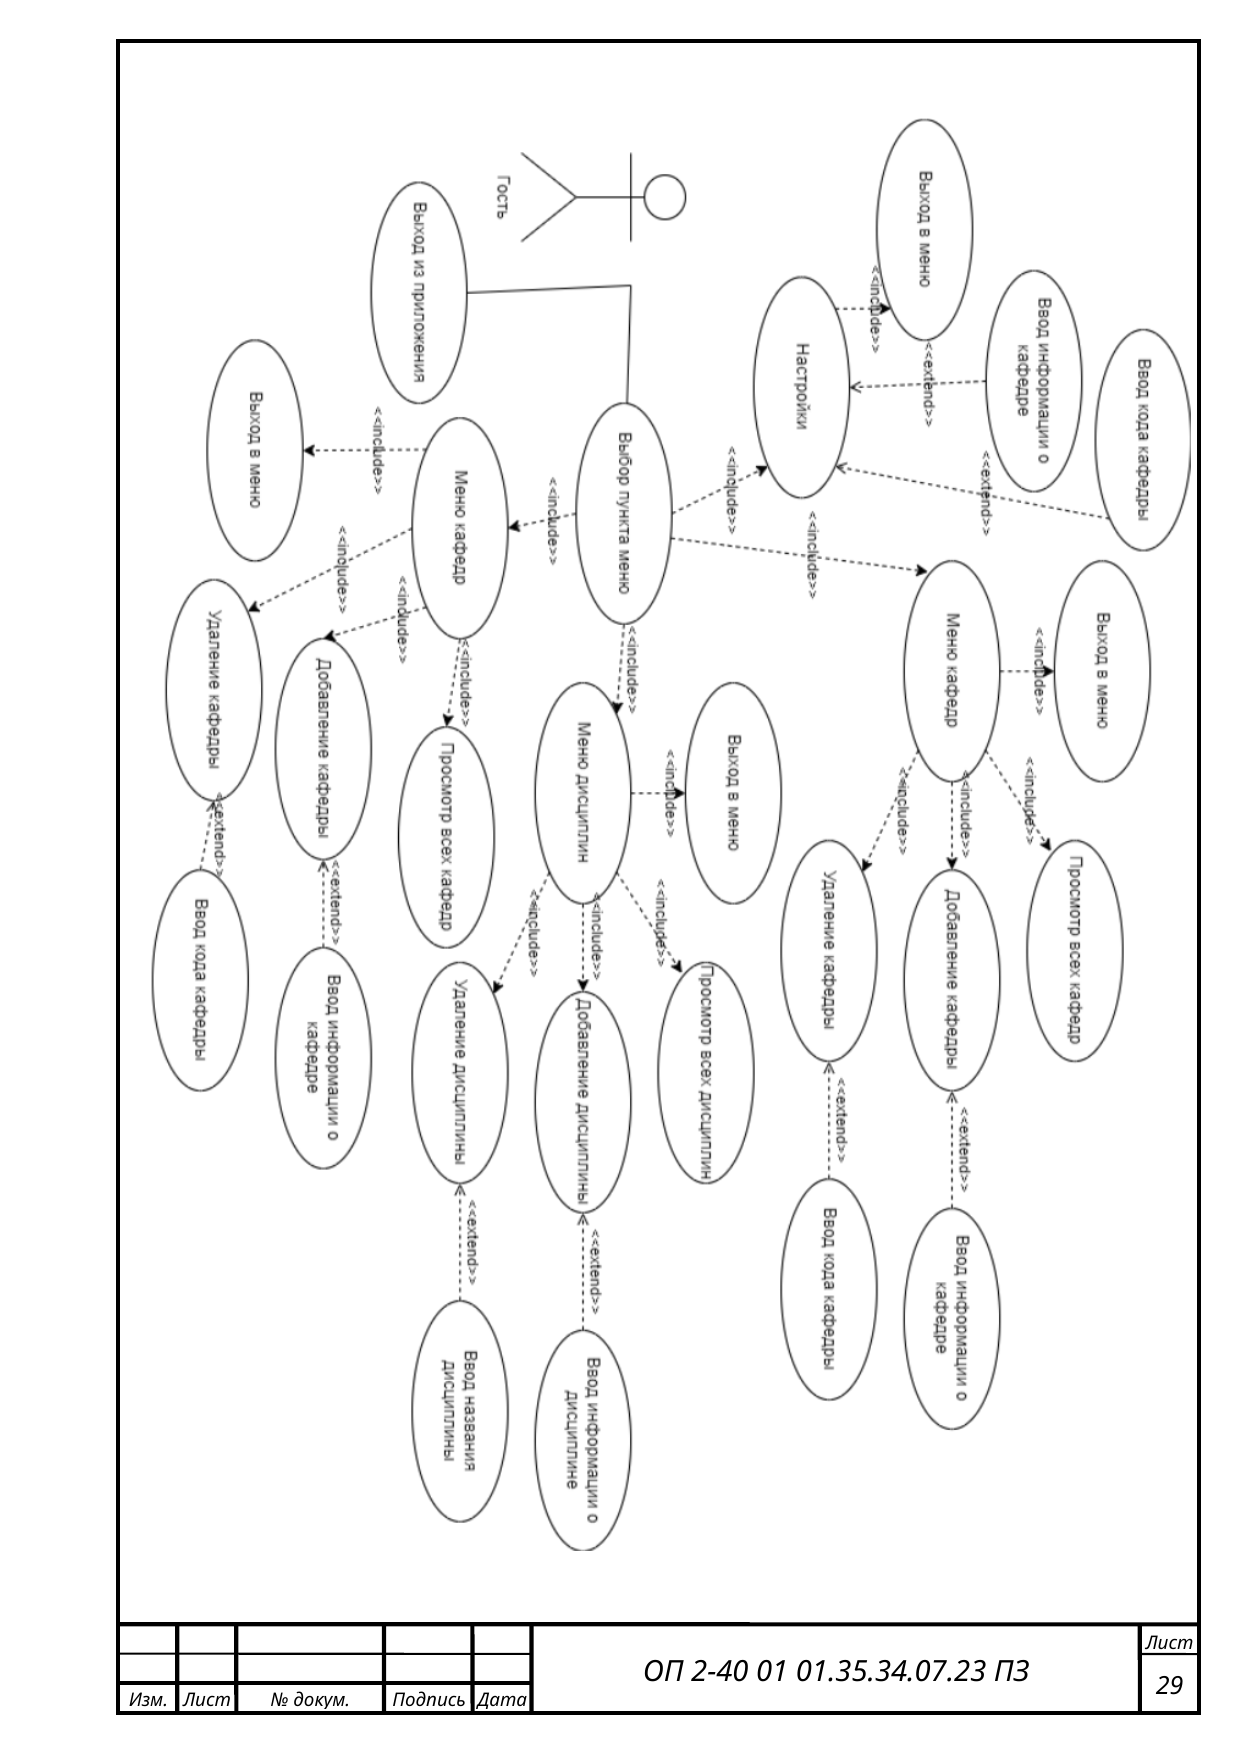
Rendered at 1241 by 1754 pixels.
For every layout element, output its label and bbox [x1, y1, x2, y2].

picture [152, 120, 1191, 1551]
